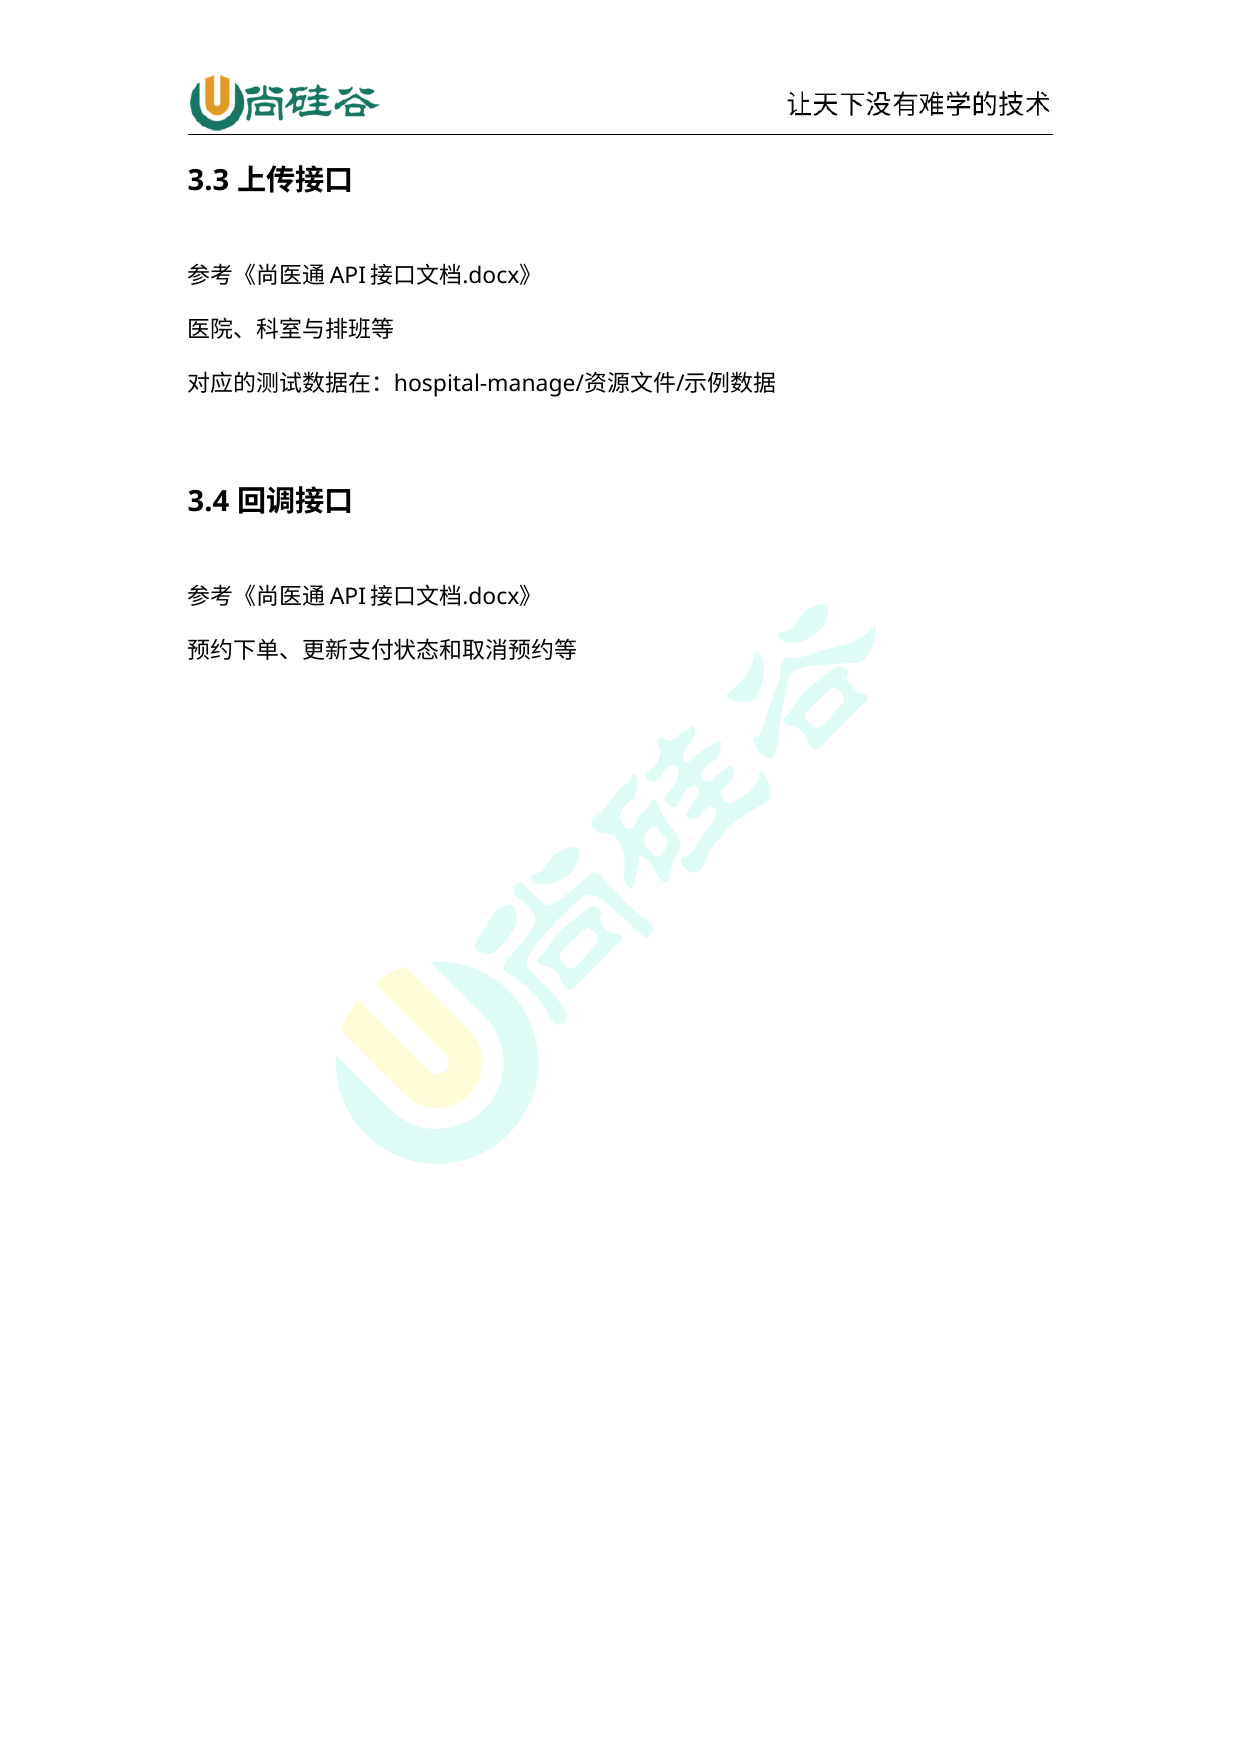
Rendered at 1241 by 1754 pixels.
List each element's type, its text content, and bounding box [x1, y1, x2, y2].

text 参考《尚医通API接口文档.docx》 [187, 257, 1053, 290]
text 医院、科室与排班等 [187, 311, 1053, 344]
subtitle 3.3 上传接口 [187, 156, 1053, 198]
subtitle 3.4 回调接口 [187, 477, 1053, 520]
text 预约下单、更新支付状态和取消预约等 [187, 632, 1053, 665]
picture [187, 73, 1053, 132]
text 对应的测试数据在：hospital-manage/资源文件/示例数据 [187, 365, 1053, 398]
text 参考《尚医通API接口文档.docx》 [187, 578, 1053, 611]
